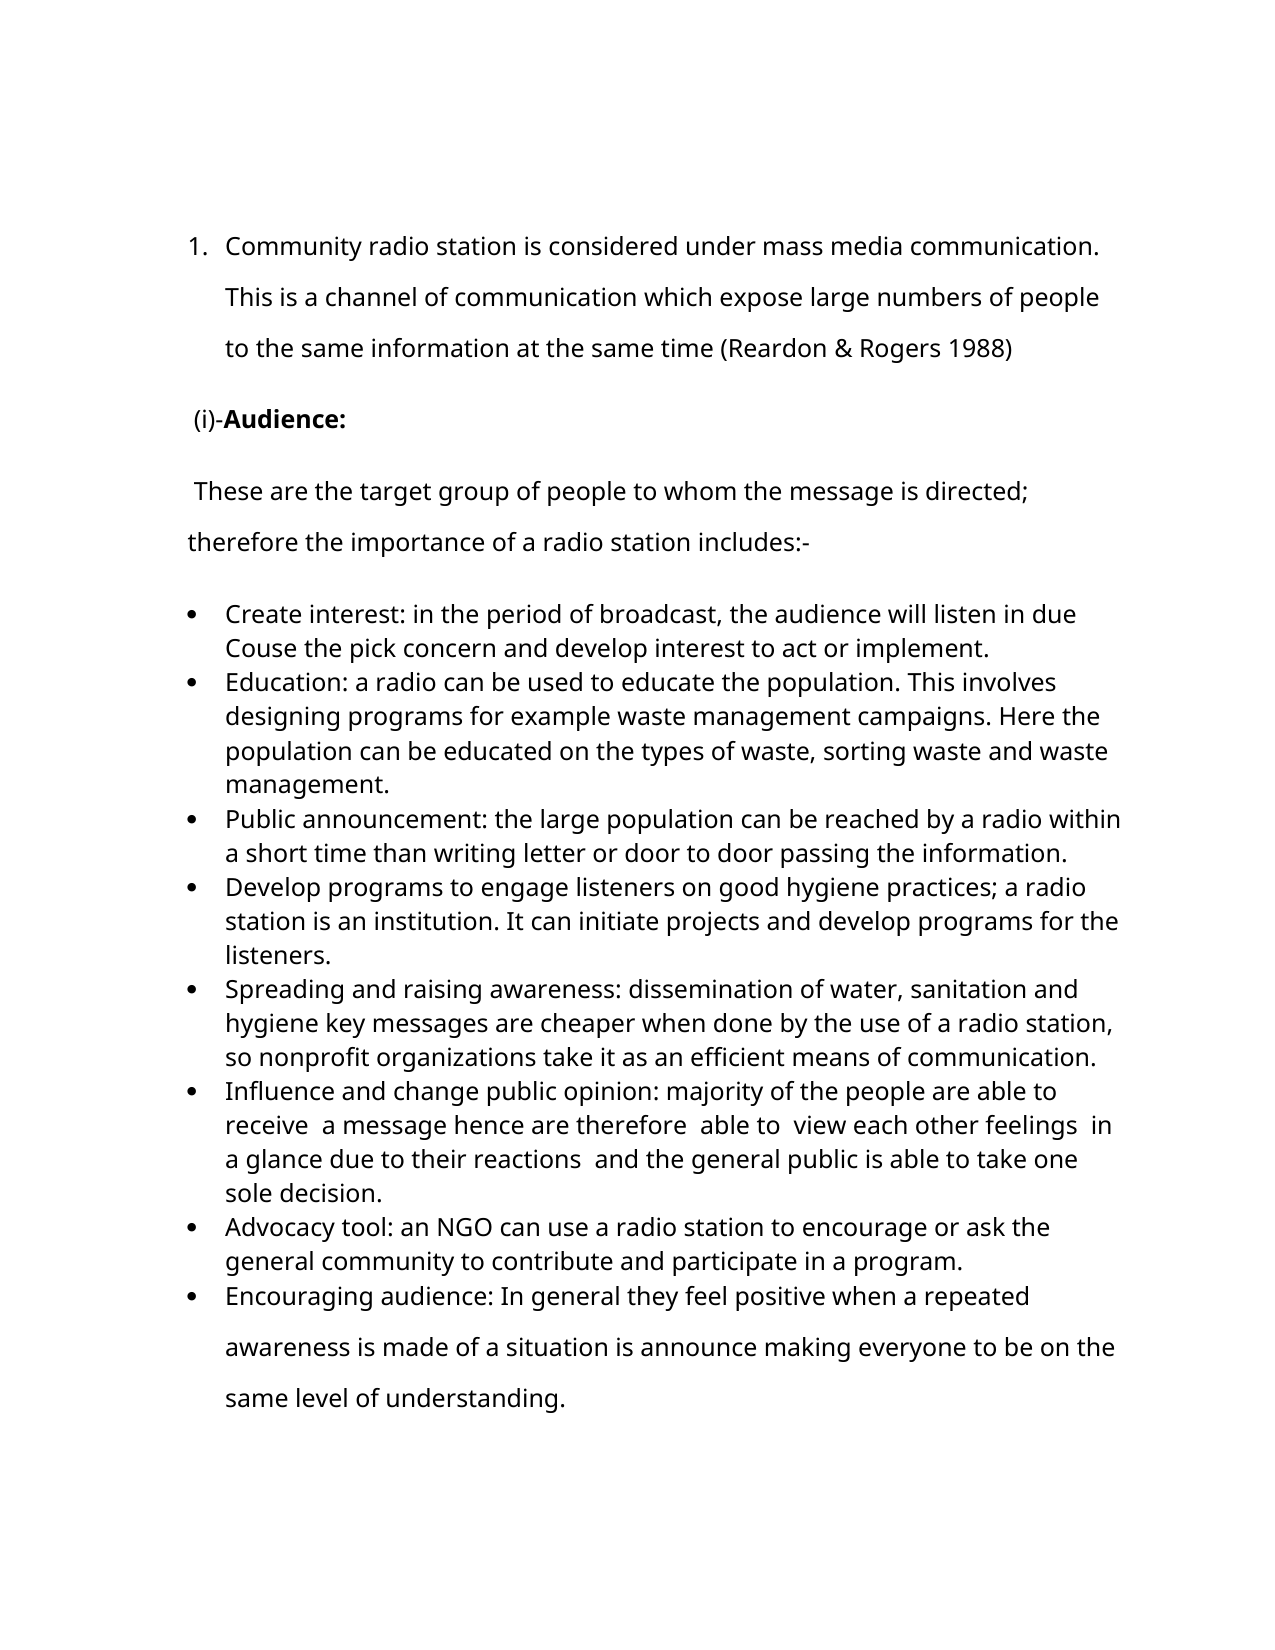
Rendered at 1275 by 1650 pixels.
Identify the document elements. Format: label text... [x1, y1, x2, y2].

list Community radio station is considered under mass media communication. This is a channel of communication which expose large numbers of people to the same information at the same time (Reardon & Rogers 1988) [187, 228, 1125, 364]
list Create interest: in the period of broadcast, the audience will listen in due Couse the pick concern and develop interest to act or implement. [187, 597, 1125, 665]
list Advocacy tool: an NGO can use a radio station to encourage or ask the general community to contribute and participate in a program. [187, 1210, 1125, 1278]
text (i)-Audience: [187, 402, 1125, 436]
text These are the target group of people to whom the message is directed; therefore the importance of a radio station includes:- [187, 474, 1125, 559]
list Public announcement: the large population can be reached by a radio within a short time than writing letter or door to door passing the information. [187, 801, 1125, 869]
list Education: a radio can be used to educate the population. This involves designing programs for example waste management campaigns. Here the population can be educated on the types of waste, sorting waste and waste management. [187, 665, 1125, 801]
list Develop programs to engage listeners on good hygiene practices; a radio station is an institution. It can initiate projects and develop programs for the listeners. [187, 869, 1125, 972]
list Encouraging audience: In general they feel positive when a repeated awareness is made of a situation is announce making everyone to be on the same level of understanding. [187, 1278, 1125, 1414]
list Spreading and raising awareness: dissemination of water, sanitation and hygiene key messages are cheaper when done by the use of a radio station, so nonprofit organizations take it as an efficient means of communication. [187, 972, 1125, 1074]
list Influence and change public opinion: majority of the people are able to receive a message hence are therefore able to view each other feelings in a glance due to their reactions and the general public is able to take one sole decision. [187, 1074, 1125, 1210]
